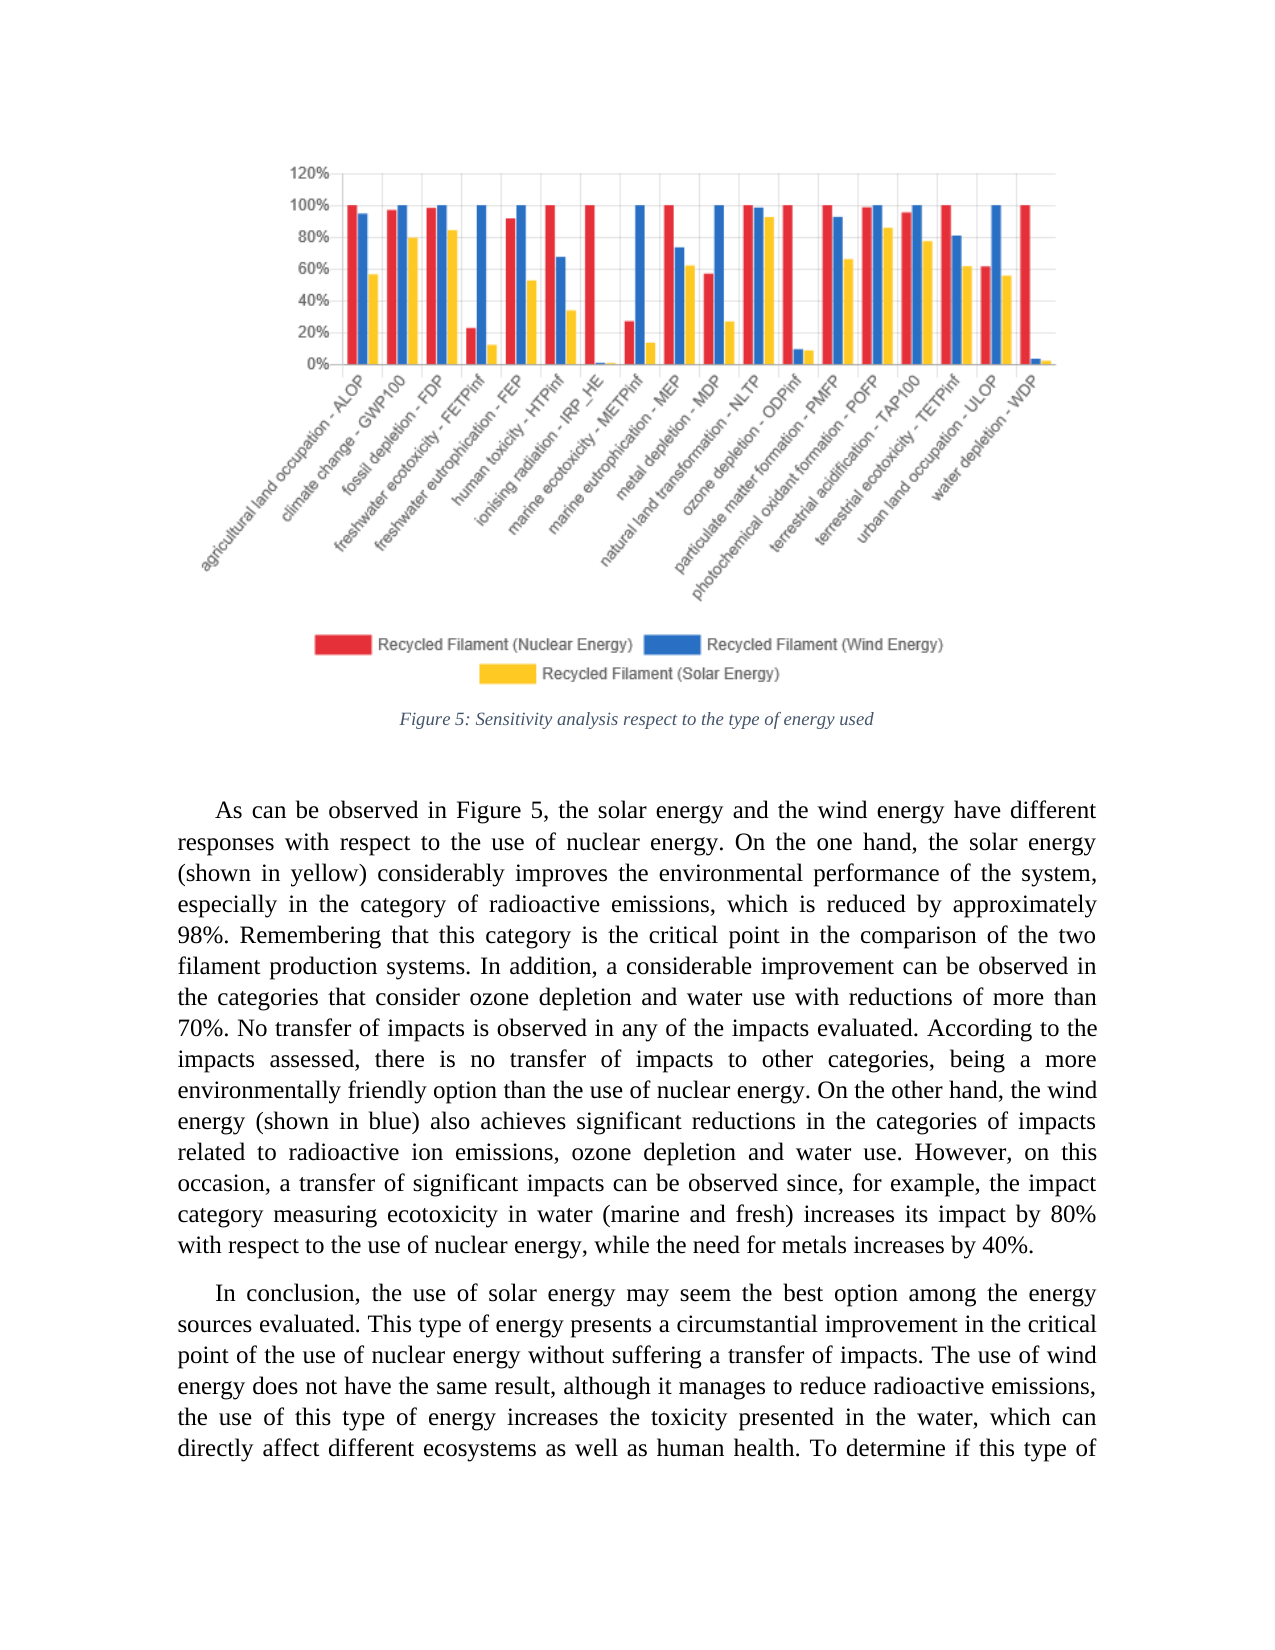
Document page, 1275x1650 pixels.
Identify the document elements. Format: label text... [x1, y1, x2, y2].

picture [177, 147, 1098, 690]
text Figure 5: Sensitivity analysis respect to the type of energy used [177, 708, 1098, 729]
text As can be observed in Figure 5, the solar energy and the wind energy have different responses with respect to the use of nuclear energy. On the one hand, the solar energy (shown in yellow) considerably improves the environmental performance of the system, especially in the category of radioactive emissions, which is reduced by approximately 98%. Remembering that this category is the critical point in the comparison of the two filament production systems. In addition, a considerable improvement can be observed in the categories that consider ozone depletion and water use with reductions of more than 70%. No transfer of impacts is observed in any of the impacts evaluated. According to the impacts assessed, there is no transfer of impacts to other categories, being a more environmentally friendly option than the use of nuclear energy. On the other hand, the wind energy (shown in blue) also achieves significant reductions in the categories of impacts related to radioactive ion emissions, ozone depletion and water use. However, on this occasion, a transfer of significant impacts can be observed since, for example, the impact category measuring ecotoxicity in water (marine and fresh) increases its impact by 80% with respect to the use of nuclear energy, while the need for metals increases by 40%. [177, 796, 1098, 1259]
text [177, 1278, 1098, 1462]
